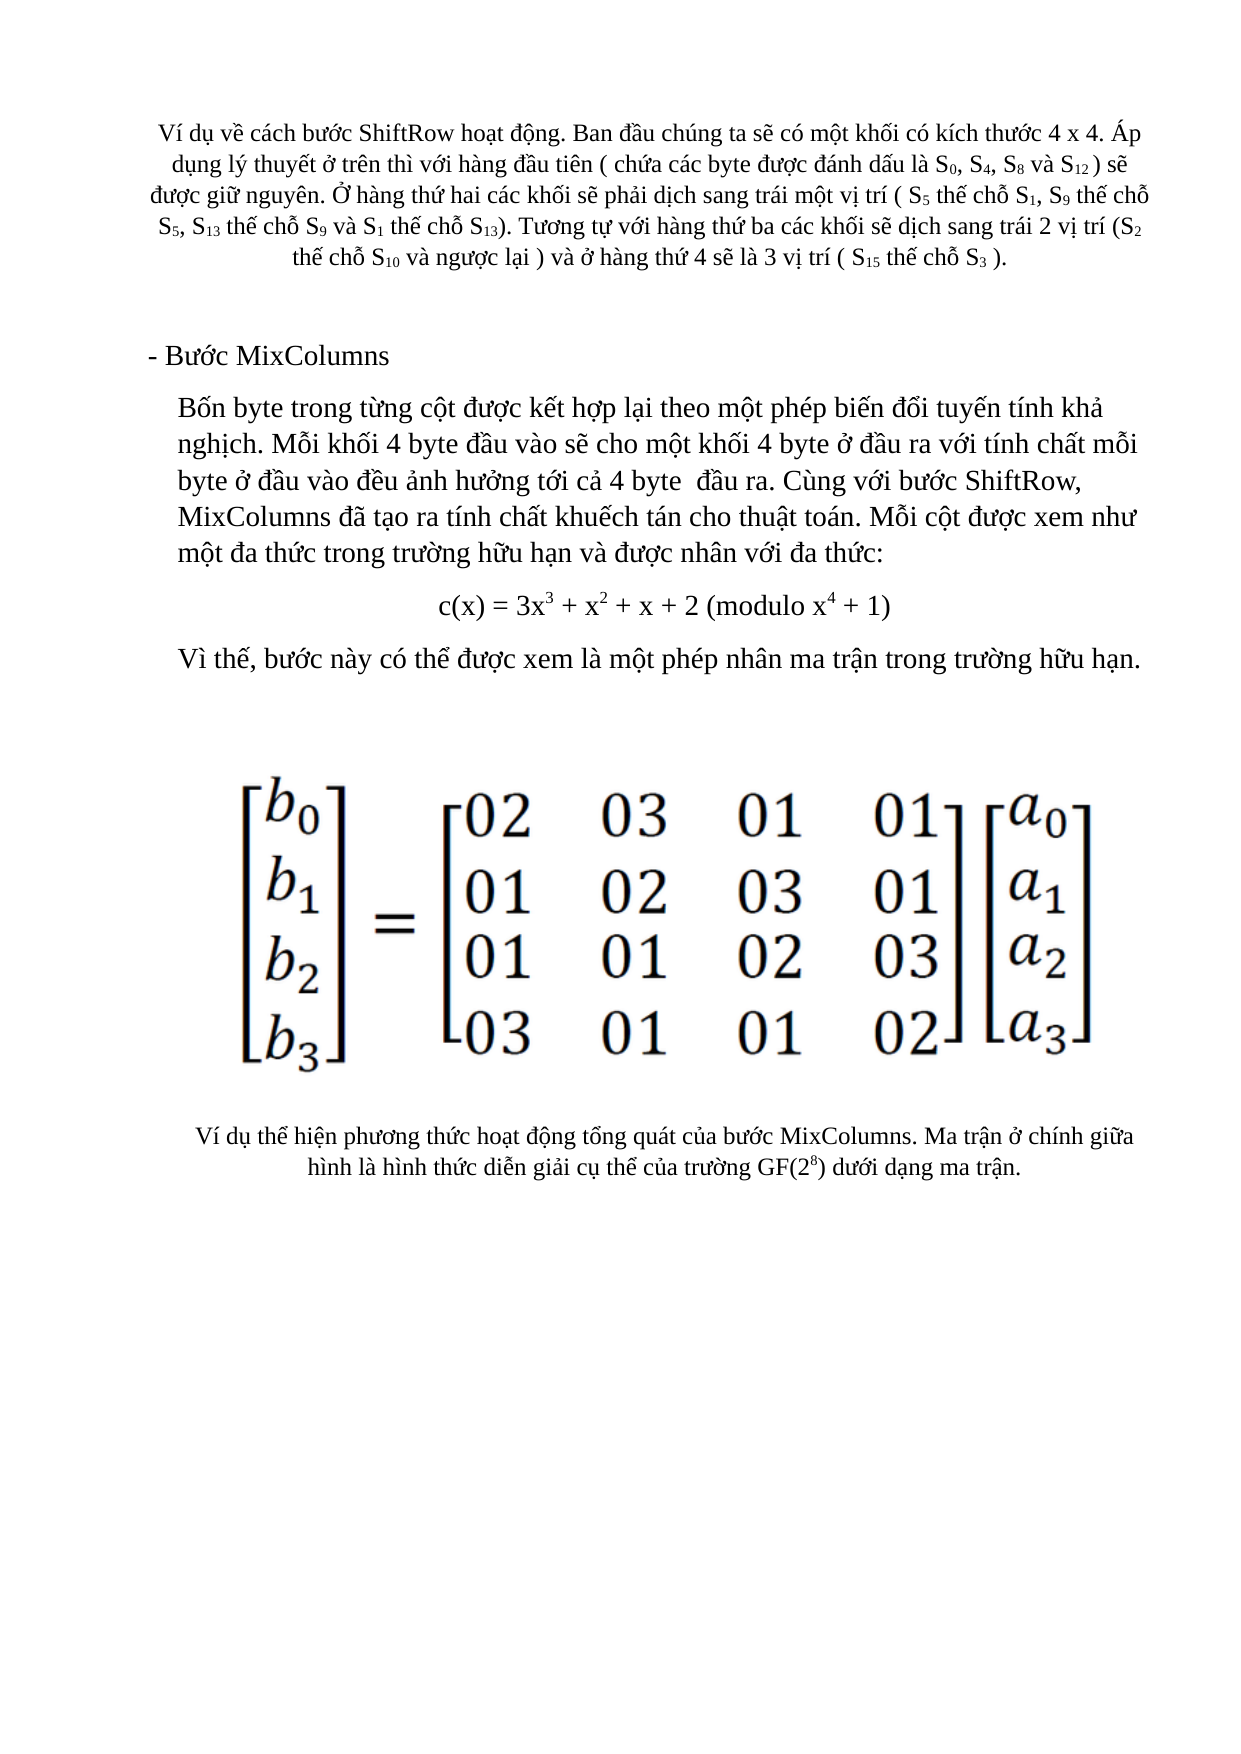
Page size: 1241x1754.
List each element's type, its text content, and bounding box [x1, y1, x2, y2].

text Ví dụ về cách bước ShiftRow hoạt động. Ban đầu chúng ta sẽ có một khối có kích thước 4 x 4. Áp dụng lý thuyết ở trên thì với hàng đầu tiên ( chứa các byte được đánh dấu là S0, S4, S8 và S12 ) sẽ được giữ nguyên. Ở hàng thứ hai các khối sẽ phải dịch sang trái một vị trí ( S5 thế chỗ S1, S9 thế chỗ S5, S13 thế chỗ S9 và S1 thế chỗ S13). Tương tự với hàng thứ ba các khối sẽ dịch sang trái 2 vị trí (S2 thế chỗ S10 và ngược lại ) và ở hàng thứ 4 sẽ là 3 vị trí ( S15 thế chỗ S3 ). [148, 118, 1152, 271]
text c(x) = 3x3 + x2 + x + 2 (modulo x4 + 1) [177, 588, 1152, 621]
picture [177, 746, 1152, 1102]
text Ví dụ thể hiện phương thức hoạt động tổng quát của bước MixColumns. Ma trận ở chính giữa hình là hình thức diễn giải cụ thể của trường GF(28) dưới dạng ma trận. [177, 1121, 1152, 1181]
text - Bước MixColumns [148, 338, 1152, 371]
text Bốn byte trong từng cột được kết hợp lại theo một phép biến đổi tuyến tính khả nghịch. Mỗi khối 4 byte đầu vào sẽ cho một khối 4 byte ở đầu ra với tính chất mỗi byte ở đầu vào đều ảnh hưởng tới cả 4 byte đầu ra. Cùng với bước ShiftRow, MixColumns đã tạo ra tính chất khuếch tán cho thuật toán. Mỗi cột được xem như một đa thức trong trường hữu hạn và được nhân với đa thức: [177, 391, 1152, 569]
text Vì thế, bước này có thể được xem là một phép nhân ma trận trong trường hữu hạn. [177, 641, 1152, 674]
